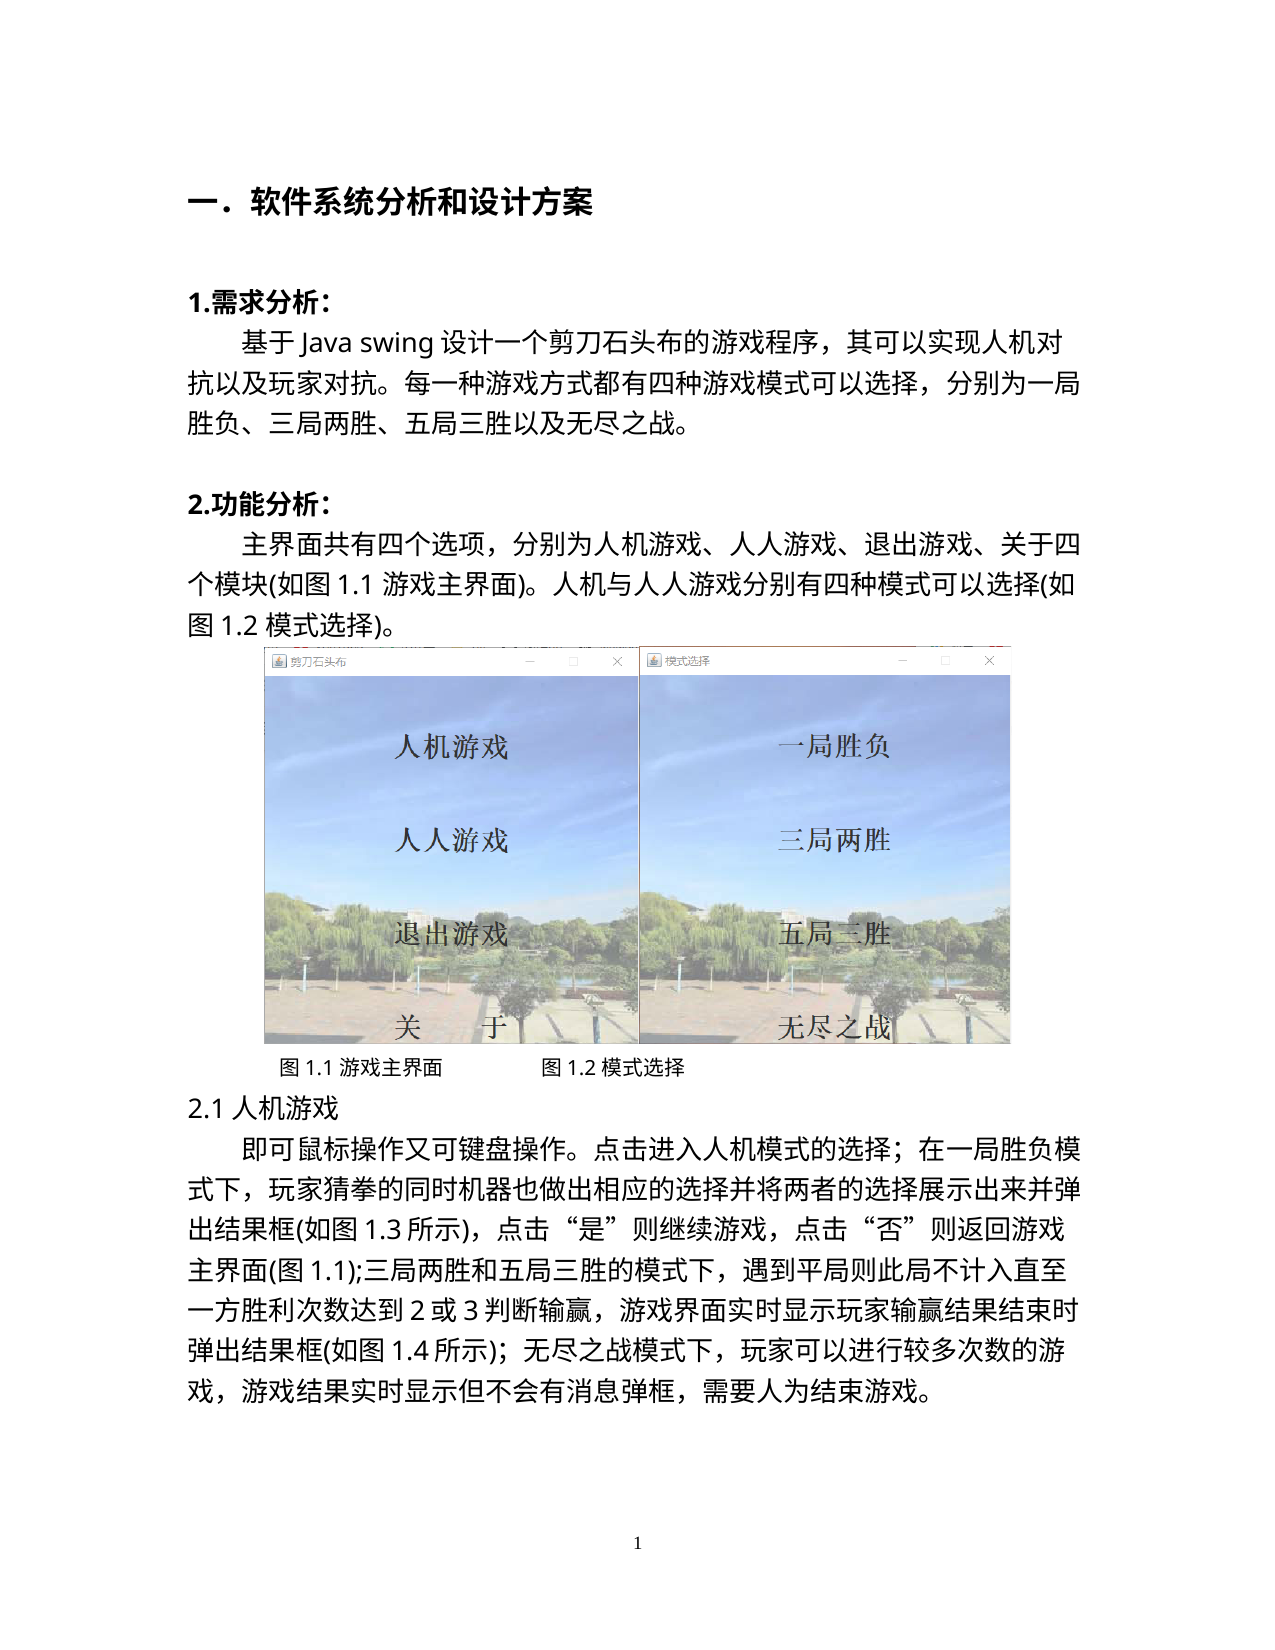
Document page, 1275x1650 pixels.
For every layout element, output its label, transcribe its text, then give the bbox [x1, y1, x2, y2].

text 基于Java swing设计一个剪刀石头布的游戏程序，其可以实现人机对抗以及玩家对抗。每一种游戏方式都有四种游戏模式可以选择，分别为一局胜负、三局两胜、五局三胜以及无尽之战。 [187, 321, 1087, 442]
text 2.1人机游戏 [187, 1087, 1087, 1127]
picture [264, 646, 1012, 1044]
text 2.功能分析： [187, 482, 1087, 523]
text 1.需求分析： [187, 281, 1087, 321]
text 主界面共有四个选项，分别为人机游戏、人人游戏、退出游戏、关于四个模块(如图1.1 游戏主界面)。人机与人人游戏分别有四种模式可以选择(如图1.2 模式选择)。 [187, 523, 1087, 643]
text 即可鼠标操作又可键盘操作。点击进入人机模式的选择；在一局胜负模式下，玩家猜拳的同时机器也做出相应的选择并将两者的选择展示出来并弹出结果框(如图1.3所示)，点击“是”则继续游戏，点击“否”则返回游戏主界面(图1.1);三局两胜和五局三胜的模式下，遇到平局则此局不计入直至一方胜利次数达到2或3判断输赢，游戏界面实时显示玩家输赢结果结束时弹出结果框(如图1.4所示)；无尽之战模式下，玩家可以进行较多次数的游戏，游戏结果实时显示但不会有消息弹框，需要人为结束游戏。 [187, 1127, 1087, 1409]
text 一．软件系统分析和设计方案 [187, 160, 1087, 240]
text 图1.1 游戏主界面 图1.2 模式选择 [187, 1047, 1087, 1087]
